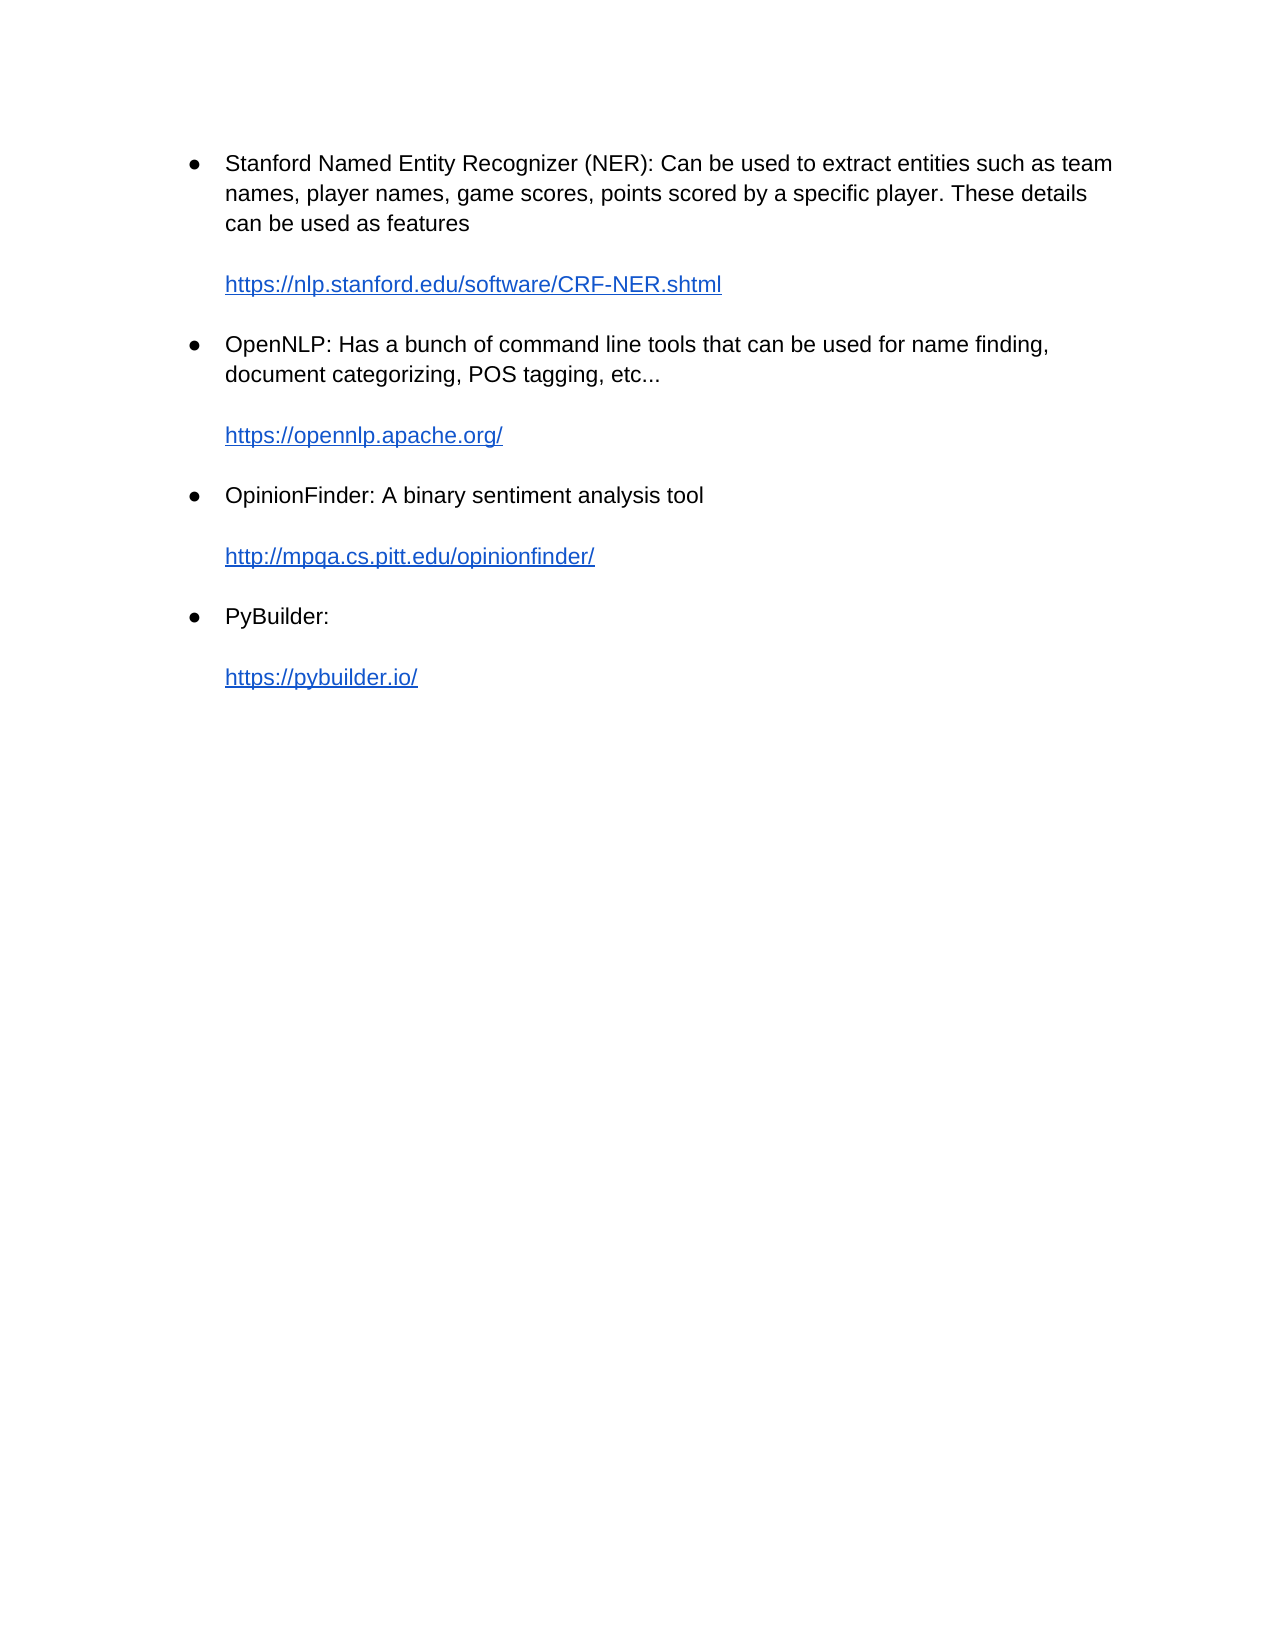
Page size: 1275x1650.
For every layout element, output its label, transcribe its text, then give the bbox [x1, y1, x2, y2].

text https://pybuilder.io/ [225, 663, 1125, 690]
list OpenNLP: Has a bunch of command line tools that can be used for name finding, document categorizing, POS tagging, etc... [187, 331, 1125, 388]
list Stanford Named Entity Recognizer (NER): Can be used to extract entities such as team names, player names, game scores, points scored by a specific player. These details can be used as features [187, 150, 1125, 237]
text https://nlp.stanford.edu/software/CRF-NER.shtml [225, 271, 1125, 297]
list OpinionFinder: A binary sentiment analysis tool [187, 482, 1125, 509]
text http://mpqa.cs.pitt.edu/opinionfinder/ [225, 543, 1125, 569]
list PyBuilder: [187, 603, 1125, 629]
text https://opennlp.apache.org/ [225, 422, 1125, 448]
